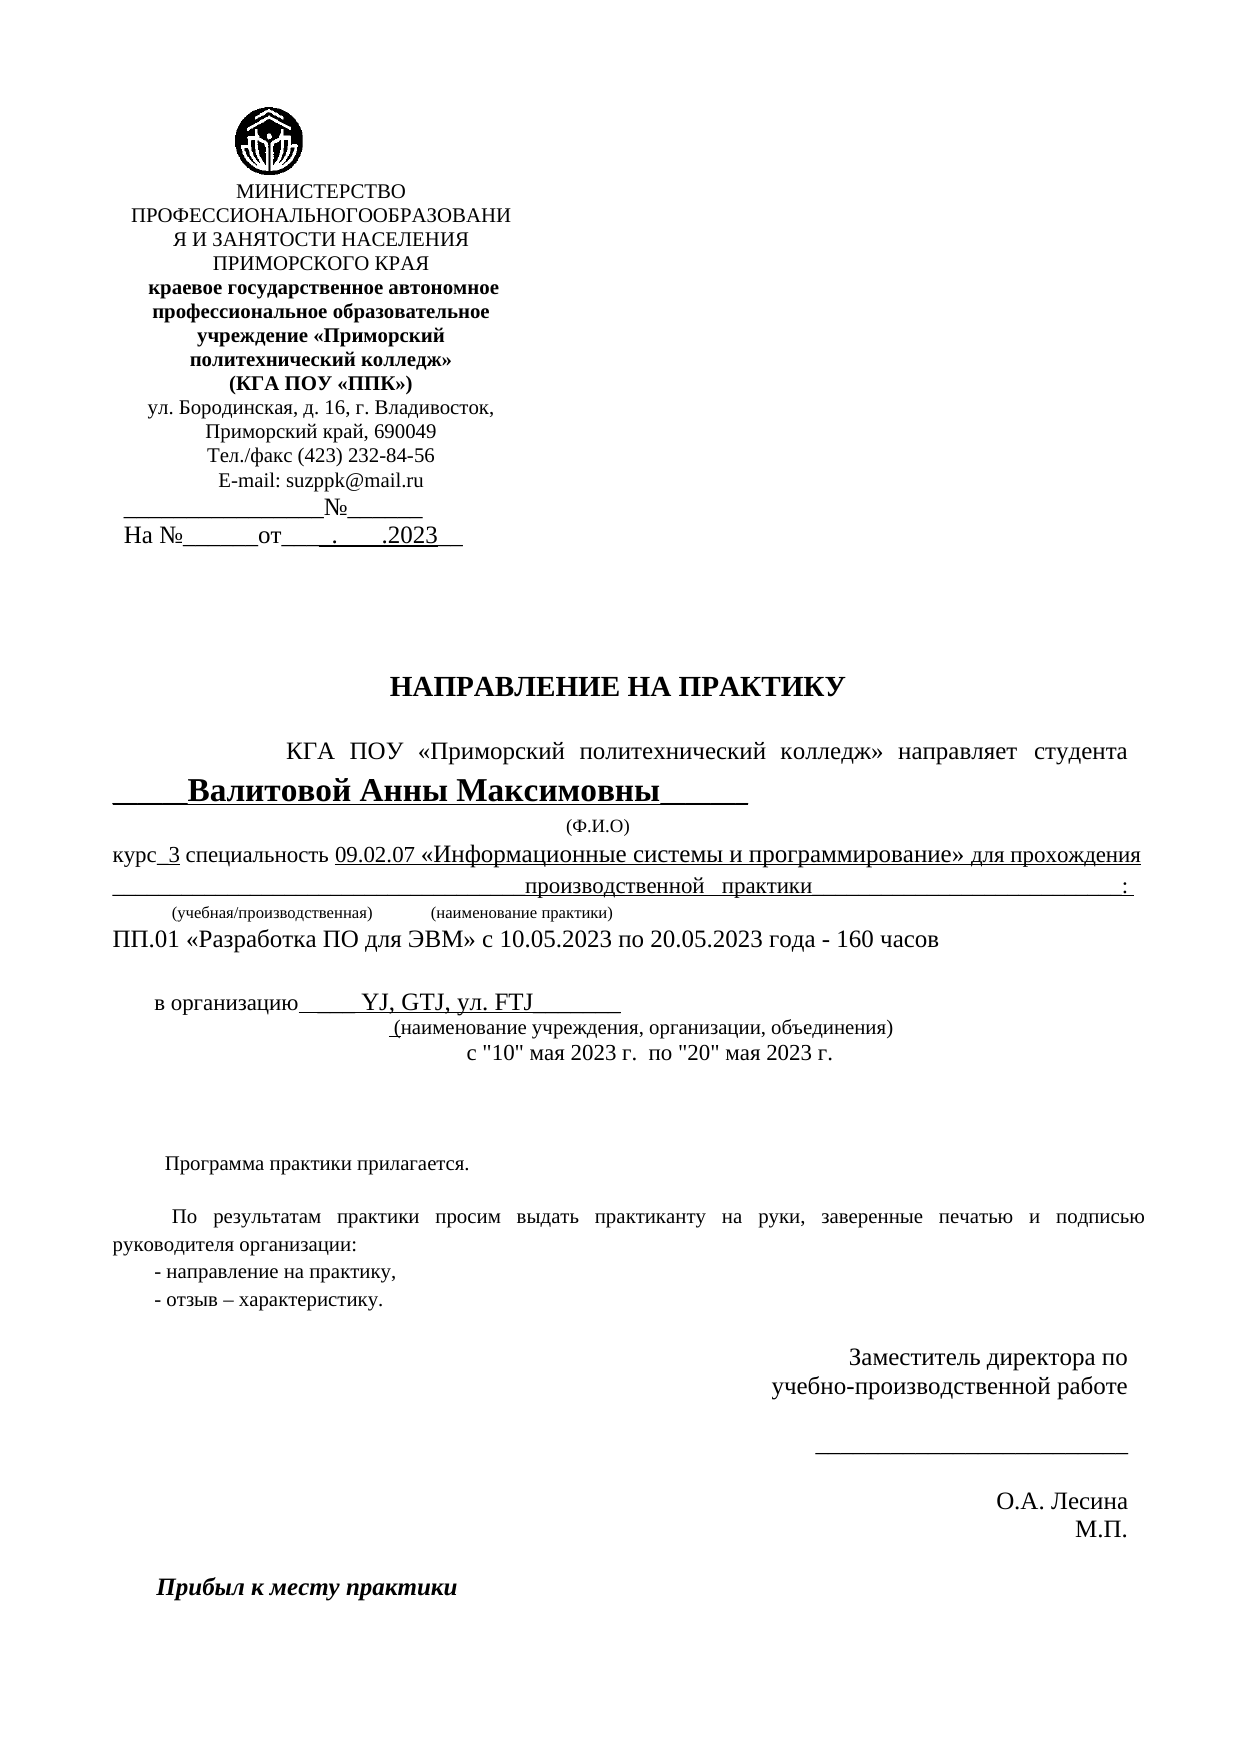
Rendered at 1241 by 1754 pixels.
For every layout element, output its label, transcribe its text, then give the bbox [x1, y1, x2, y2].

text М.П. [225, 1514, 1128, 1543]
text ____________________________________производственной практики___________________________: [112, 872, 1146, 899]
text _________________________ [225, 1428, 1128, 1457]
text О.А. Лесина [225, 1486, 1128, 1514]
text Заместитель директора по [225, 1342, 1128, 1371]
table_header МИНИСТЕРСТВО ПРОФЕССИОНАЛЬНОГООБРАЗОВАНИЯ И ЗАНЯТОСТИ НАСЕЛЕНИЯ ПРИМОРСКОГО КРАЯ краевое государственное автономное профессиональное образовательное учреждение «Приморский политехнический колледж» (КГА ПОУ «ППК») ул. Бородинская, д. 16, г. Владивосток, Приморский край, 690049 Тел./факс (423) 232-84-56 E-mail: suzppk@mail.ru ________________№______ На №______от____. .2023__ [113, 179, 529, 607]
text ПП.01 «Разработка ПО для ЭВМ» с 10.05.2023 по 20.05.2023 года - 160 часов [112, 924, 1143, 953]
text НАПРАВЛЕНИЕ НА ПРАКТИКУ [112, 669, 1207, 702]
text с "10" мая 2023 г. по "20" мая 2023 г. [112, 1039, 1146, 1066]
text в организацию ___ YJ, GTJ, ул. FTJ_______ [112, 987, 1128, 1015]
text (Ф.И.О) [112, 814, 1146, 836]
text Прибыл к месту практики [112, 1572, 1207, 1601]
text - направление на практику, [112, 1259, 1146, 1283]
text учебно-производственной работе [225, 1371, 1128, 1399]
text Программа практики прилагается. [112, 1151, 1146, 1175]
picture [234, 106, 303, 175]
text КГА ПОУ «Приморский политехнический колледж» направляет студента ______Валитовой Анны Максимовны_______ [112, 736, 1128, 809]
text курс_3 специальность 09.02.07 «Информационные системы и программирование» для прохождения [112, 839, 1146, 868]
text (наименование учреждения, организации, объединения) [112, 1015, 1128, 1039]
text По результатам практики просим выдать практиканту на руки, заверенные печатью и подписью руководителя организации: [112, 1204, 1146, 1256]
text (учебная/производственная) (наименование практики) [112, 902, 1128, 922]
text - отзыв – характеристику. [112, 1287, 1146, 1311]
